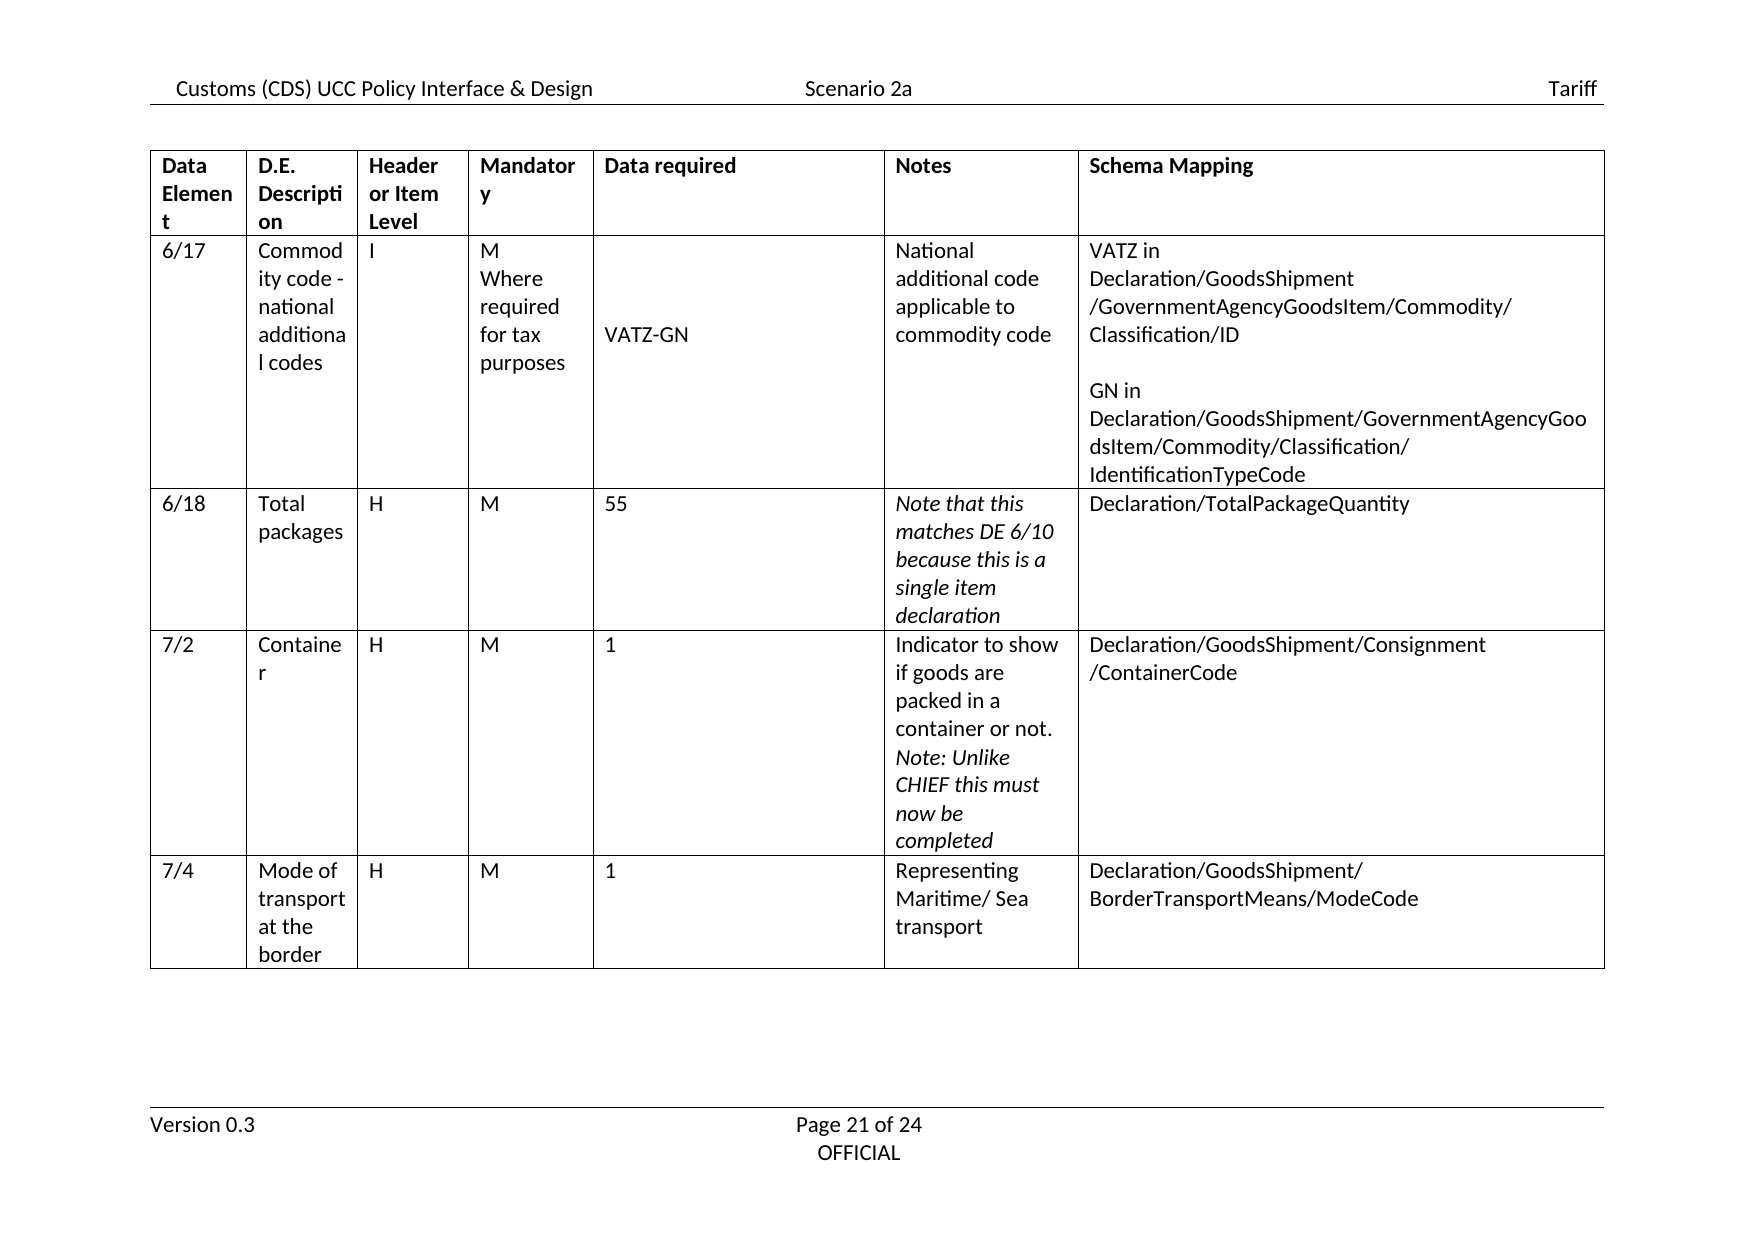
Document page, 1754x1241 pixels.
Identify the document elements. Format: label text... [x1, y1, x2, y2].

table_cell Container [247, 631, 357, 855]
table_header Notes [885, 151, 1078, 235]
table_cell National additional code applicable to commodity code [885, 236, 1078, 488]
table_header Data Element [151, 151, 246, 235]
table_header Data required [594, 151, 884, 235]
table_cell I [358, 236, 468, 488]
table_cell Mode of transport at the border [247, 856, 357, 968]
table_header Header or Item Level [358, 151, 468, 235]
table_cell M [469, 856, 593, 968]
table_cell 7/2 [151, 631, 246, 855]
table_cell H [358, 489, 468, 629]
table_header Schema Mapping [1079, 151, 1604, 235]
table_cell M [469, 631, 593, 855]
table_cell Total packages [247, 489, 357, 629]
table_cell Commodity code - national additional codes [247, 236, 357, 488]
table_cell VATZ in Declaration/GoodsShipment /GovernmentAgencyGoodsItem/Commodity/ Classification/ID GN in Declaration/GoodsShipment/GovernmentAgencyGoodsItem/Commodity/Classification/IdentificationTypeCode [1079, 236, 1604, 488]
table_header Mandatory [469, 151, 593, 235]
table_cell Declaration/GoodsShipment/BorderTransportMeans/ModeCode [1079, 856, 1604, 968]
table_cell H [358, 856, 468, 968]
table_cell 1 [594, 631, 884, 855]
table_cell 1 [594, 856, 884, 968]
table_cell Representing Maritime/ Sea transport [885, 856, 1078, 968]
table_cell Declaration/GoodsShipment/Consignment /ContainerCode [1079, 631, 1604, 855]
table_cell M [469, 489, 593, 629]
table_header D.E. Description [247, 151, 357, 235]
table_cell Declaration/TotalPackageQuantity [1079, 489, 1604, 629]
table_cell Indicator to show if goods are packed in a container or not. Note: Unlike CHIEF this must now be completed [885, 631, 1078, 855]
table_cell H [358, 631, 468, 855]
table_cell 7/4 [151, 856, 246, 968]
table_cell 55 [594, 489, 884, 629]
table_cell Note that this matches DE 6/10 because this is a single item declaration [885, 489, 1078, 629]
table_cell VATZ-GN [594, 236, 884, 488]
table_cell 6/17 [151, 236, 246, 488]
table_cell 6/18 [151, 489, 246, 629]
table_cell M Where required for tax purposes [469, 236, 593, 488]
